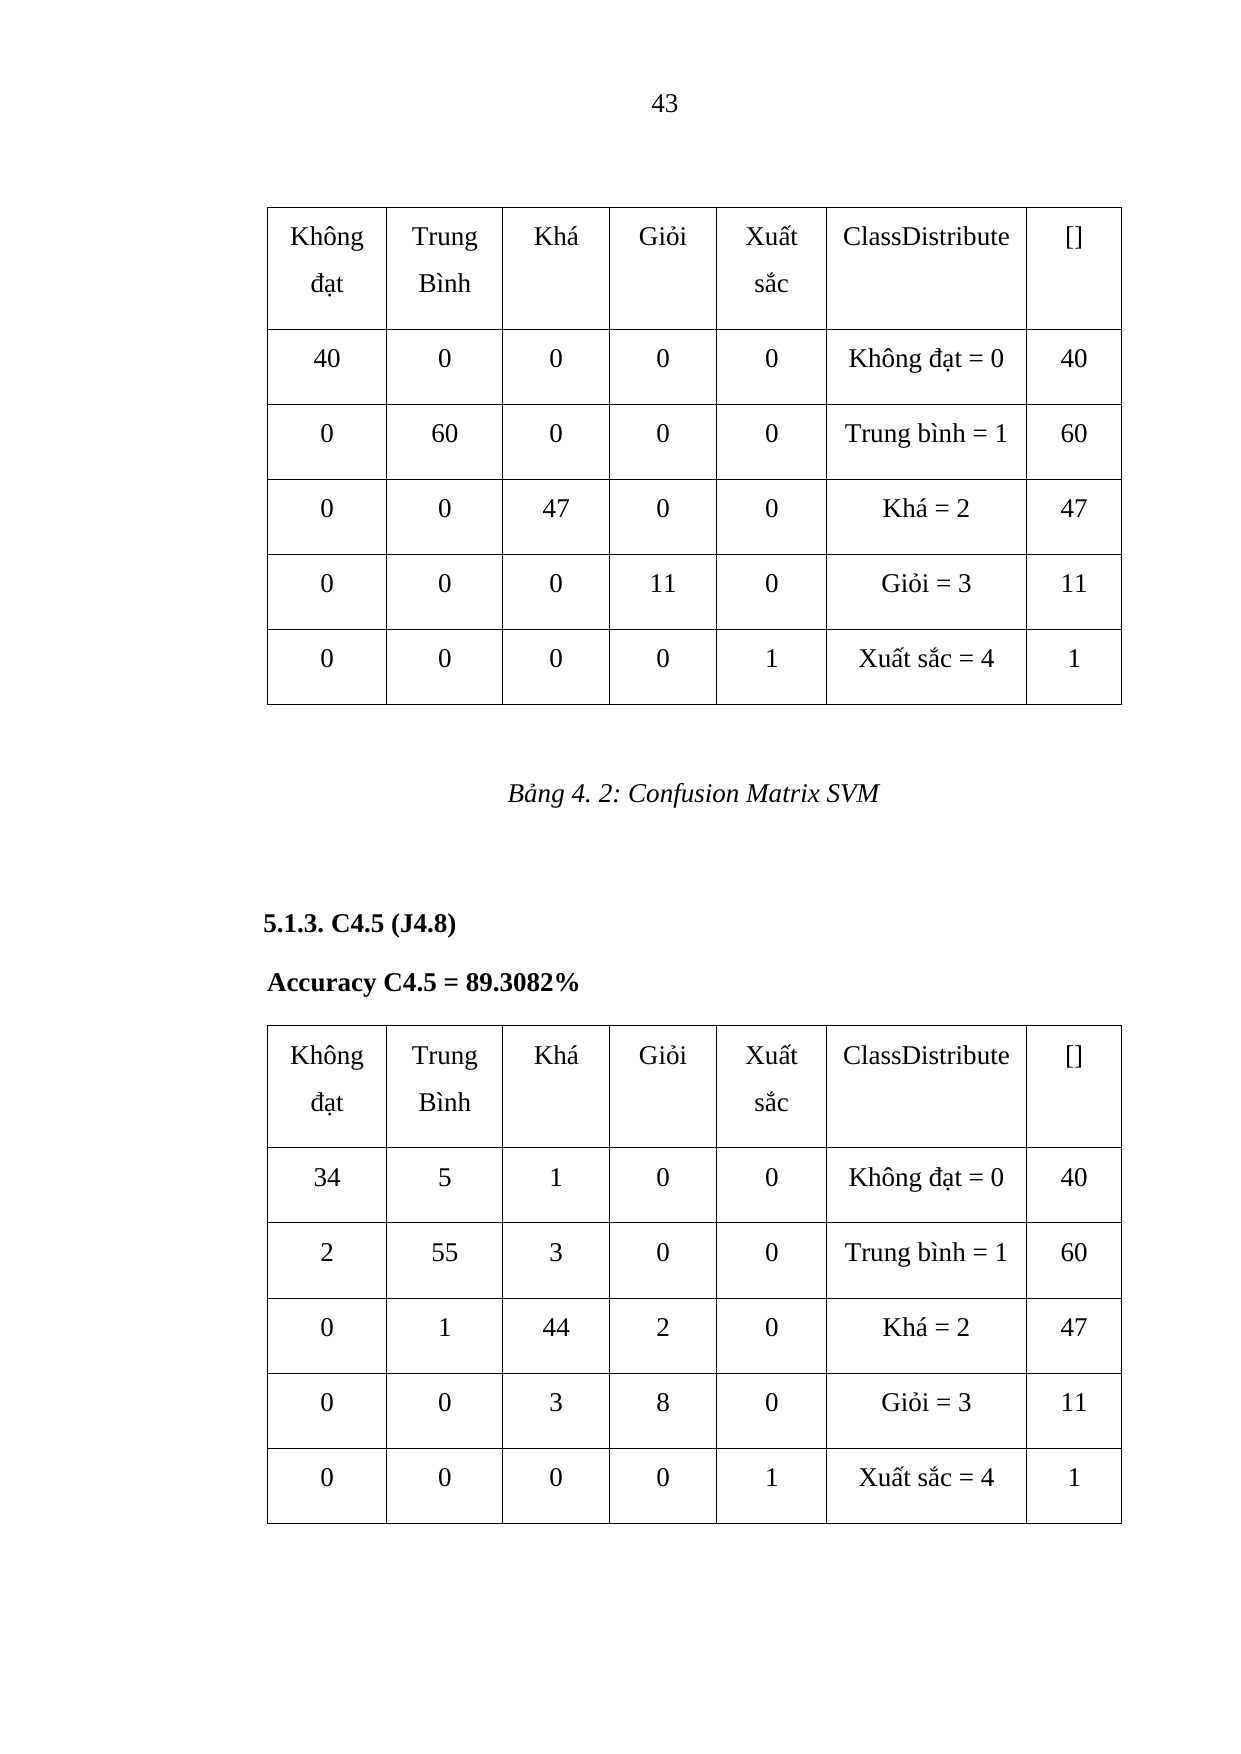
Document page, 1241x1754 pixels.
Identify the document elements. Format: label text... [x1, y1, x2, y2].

table_cell 47 [503, 480, 609, 554]
table_cell 0 [610, 480, 716, 554]
table_header [] [1027, 1026, 1121, 1147]
table_cell Giỏi = 3 [827, 555, 1026, 629]
table_cell 11 [1027, 1374, 1121, 1448]
table_cell 5 [387, 1148, 502, 1222]
table_cell 1 [1027, 630, 1121, 704]
table_cell 0 [387, 1374, 502, 1448]
table_cell 0 [717, 1223, 826, 1297]
table_cell 60 [1027, 405, 1121, 479]
table_cell Khá = 2 [827, 480, 1026, 554]
table_cell 0 [610, 405, 716, 479]
table_cell 0 [717, 555, 826, 629]
table_cell 40 [268, 330, 386, 404]
table_cell 0 [387, 480, 502, 554]
table_cell 0 [387, 630, 502, 704]
table_cell 0 [503, 1449, 609, 1523]
table_cell 0 [268, 1374, 386, 1448]
table_cell 0 [717, 1299, 826, 1372]
table_cell Giỏi = 3 [827, 1374, 1026, 1448]
table_cell 11 [610, 555, 716, 629]
table_cell 3 [503, 1374, 609, 1448]
table_header Khá [503, 1026, 609, 1147]
table_cell 11 [1027, 555, 1121, 629]
table_cell 40 [1027, 330, 1121, 404]
table_cell 0 [717, 480, 826, 554]
table_cell 1 [1027, 1449, 1121, 1523]
table_cell 34 [268, 1148, 386, 1222]
table_cell Khá = 2 [827, 1299, 1026, 1372]
table_header Không đạt [268, 208, 386, 328]
table_cell Không đạt = 0 [827, 330, 1026, 404]
table_header ClassDistribute [827, 208, 1026, 328]
table_cell 0 [503, 405, 609, 479]
table_header ClassDistribute [827, 1026, 1026, 1147]
table_cell 60 [387, 405, 502, 479]
table_cell 60 [1027, 1223, 1121, 1297]
table_cell 55 [387, 1223, 502, 1297]
table_cell 0 [503, 555, 609, 629]
table_cell 0 [610, 1449, 716, 1523]
text Accuracy C4.5 = 89.3082% [267, 966, 1122, 997]
table_cell 0 [610, 330, 716, 404]
table_header Không đạt [268, 1026, 386, 1147]
table_cell 0 [503, 330, 609, 404]
table_cell 44 [503, 1299, 609, 1372]
table_cell 0 [717, 330, 826, 404]
table_cell 0 [268, 1449, 386, 1523]
table_cell 47 [1027, 1299, 1121, 1372]
table_header Xuất sắc [717, 208, 826, 328]
table_cell 40 [1027, 1148, 1121, 1222]
table_cell 1 [387, 1299, 502, 1372]
table_cell 0 [610, 630, 716, 704]
table_header Khá [503, 208, 609, 328]
table_cell 2 [610, 1299, 716, 1372]
table_cell 2 [268, 1223, 386, 1297]
table_cell 0 [268, 630, 386, 704]
table_cell 0 [717, 405, 826, 479]
table_cell 0 [268, 1299, 386, 1372]
text 5.1.3. C4.5 (J4.8) [207, 907, 1122, 938]
table_cell 0 [268, 405, 386, 479]
table_cell Không đạt = 0 [827, 1148, 1026, 1222]
text Bảng 4. 2: Confusion Matrix SVM [267, 777, 1122, 808]
table_cell 0 [717, 1148, 826, 1222]
table_header Trung Bình [387, 208, 502, 328]
table_cell 0 [387, 1449, 502, 1523]
table_cell 1 [717, 630, 826, 704]
table_cell 0 [503, 630, 609, 704]
table_header [] [1027, 208, 1121, 328]
table_cell 0 [610, 1148, 716, 1222]
table_cell Xuất sắc = 4 [827, 1449, 1026, 1523]
table_cell 8 [610, 1374, 716, 1448]
table_cell Xuất sắc = 4 [827, 630, 1026, 704]
table_cell 0 [268, 555, 386, 629]
table_cell 1 [717, 1449, 826, 1523]
table_header Xuất sắc [717, 1026, 826, 1147]
table_header Giỏi [610, 1026, 716, 1147]
table_header Trung Bình [387, 1026, 502, 1147]
table_cell 0 [268, 480, 386, 554]
table_cell 0 [387, 555, 502, 629]
table_cell 0 [717, 1374, 826, 1448]
table_header Giỏi [610, 208, 716, 328]
table_cell 0 [387, 330, 502, 404]
table_cell 3 [503, 1223, 609, 1297]
table_cell 0 [610, 1223, 716, 1297]
table_cell Trung bình = 1 [827, 405, 1026, 479]
table_cell 47 [1027, 480, 1121, 554]
table_cell Trung bình = 1 [827, 1223, 1026, 1297]
table_cell 1 [503, 1148, 609, 1222]
